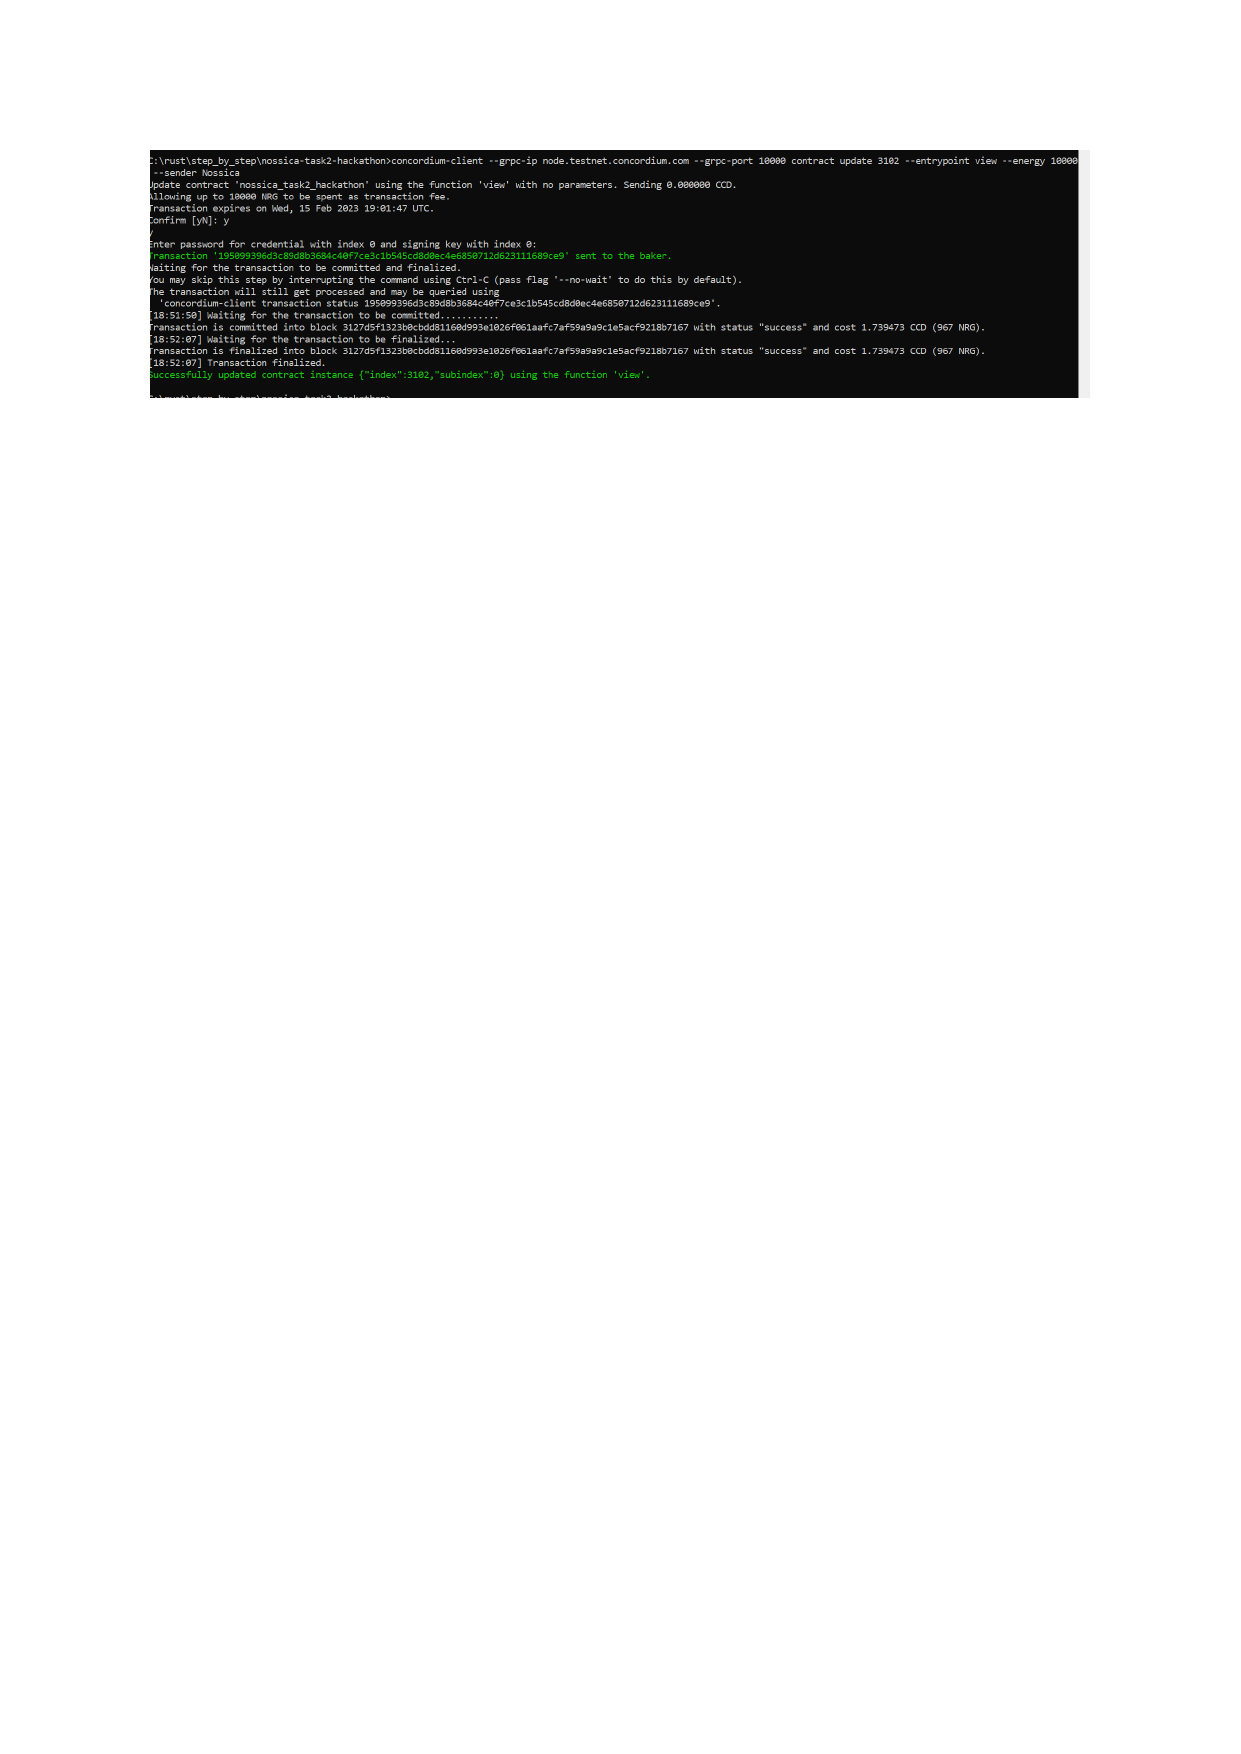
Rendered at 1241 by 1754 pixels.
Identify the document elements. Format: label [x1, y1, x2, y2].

picture [150, 150, 1091, 398]
